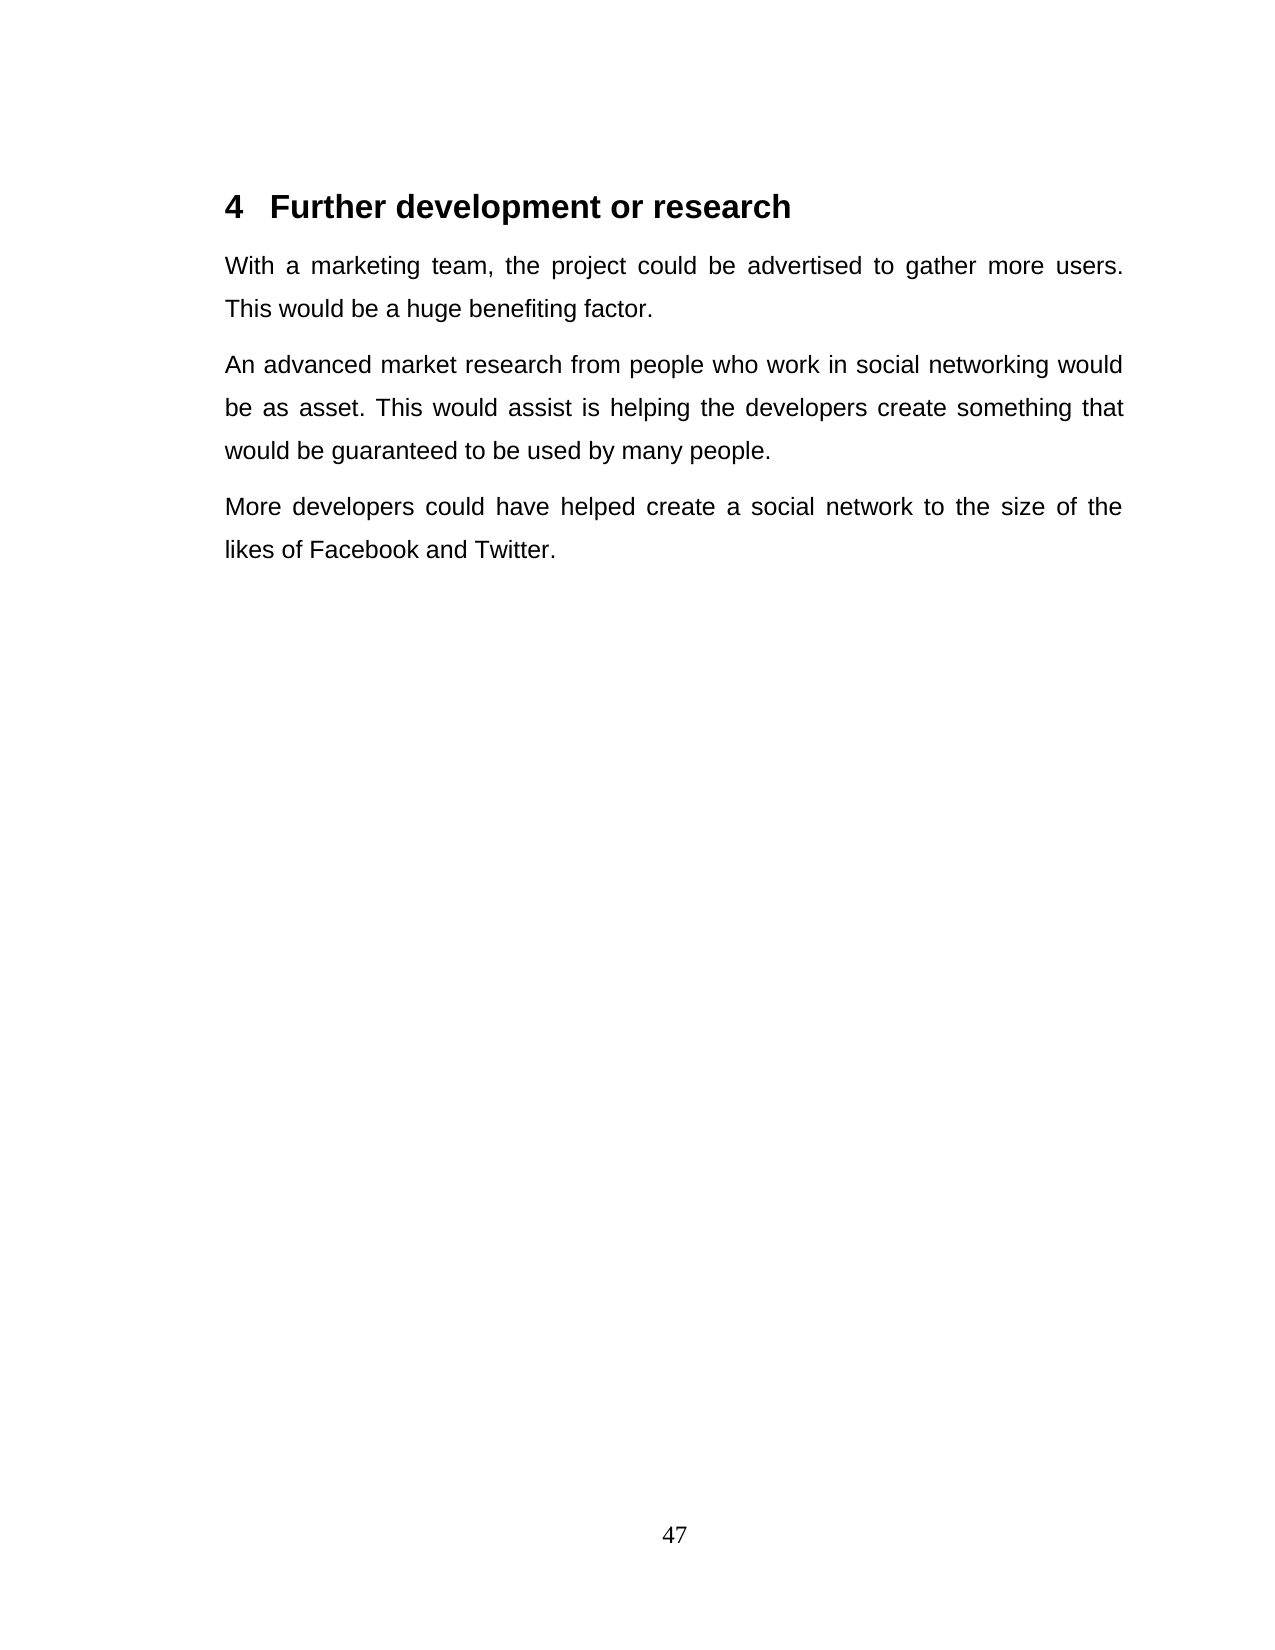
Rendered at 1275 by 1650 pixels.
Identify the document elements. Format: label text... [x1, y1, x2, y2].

text With a marketing team, the project could be advertised to gather more users. This would be a huge benefiting factor. [224, 251, 1125, 323]
subtitle Further development or research [224, 187, 1125, 226]
text An advanced market research from people who work in social networking would be as asset. This would assist is helping the developers create something that would be guaranteed to be used by many people. [224, 350, 1125, 465]
text More developers could have helped create a social network to the size of the likes of Facebook and Twitter. [224, 492, 1125, 564]
